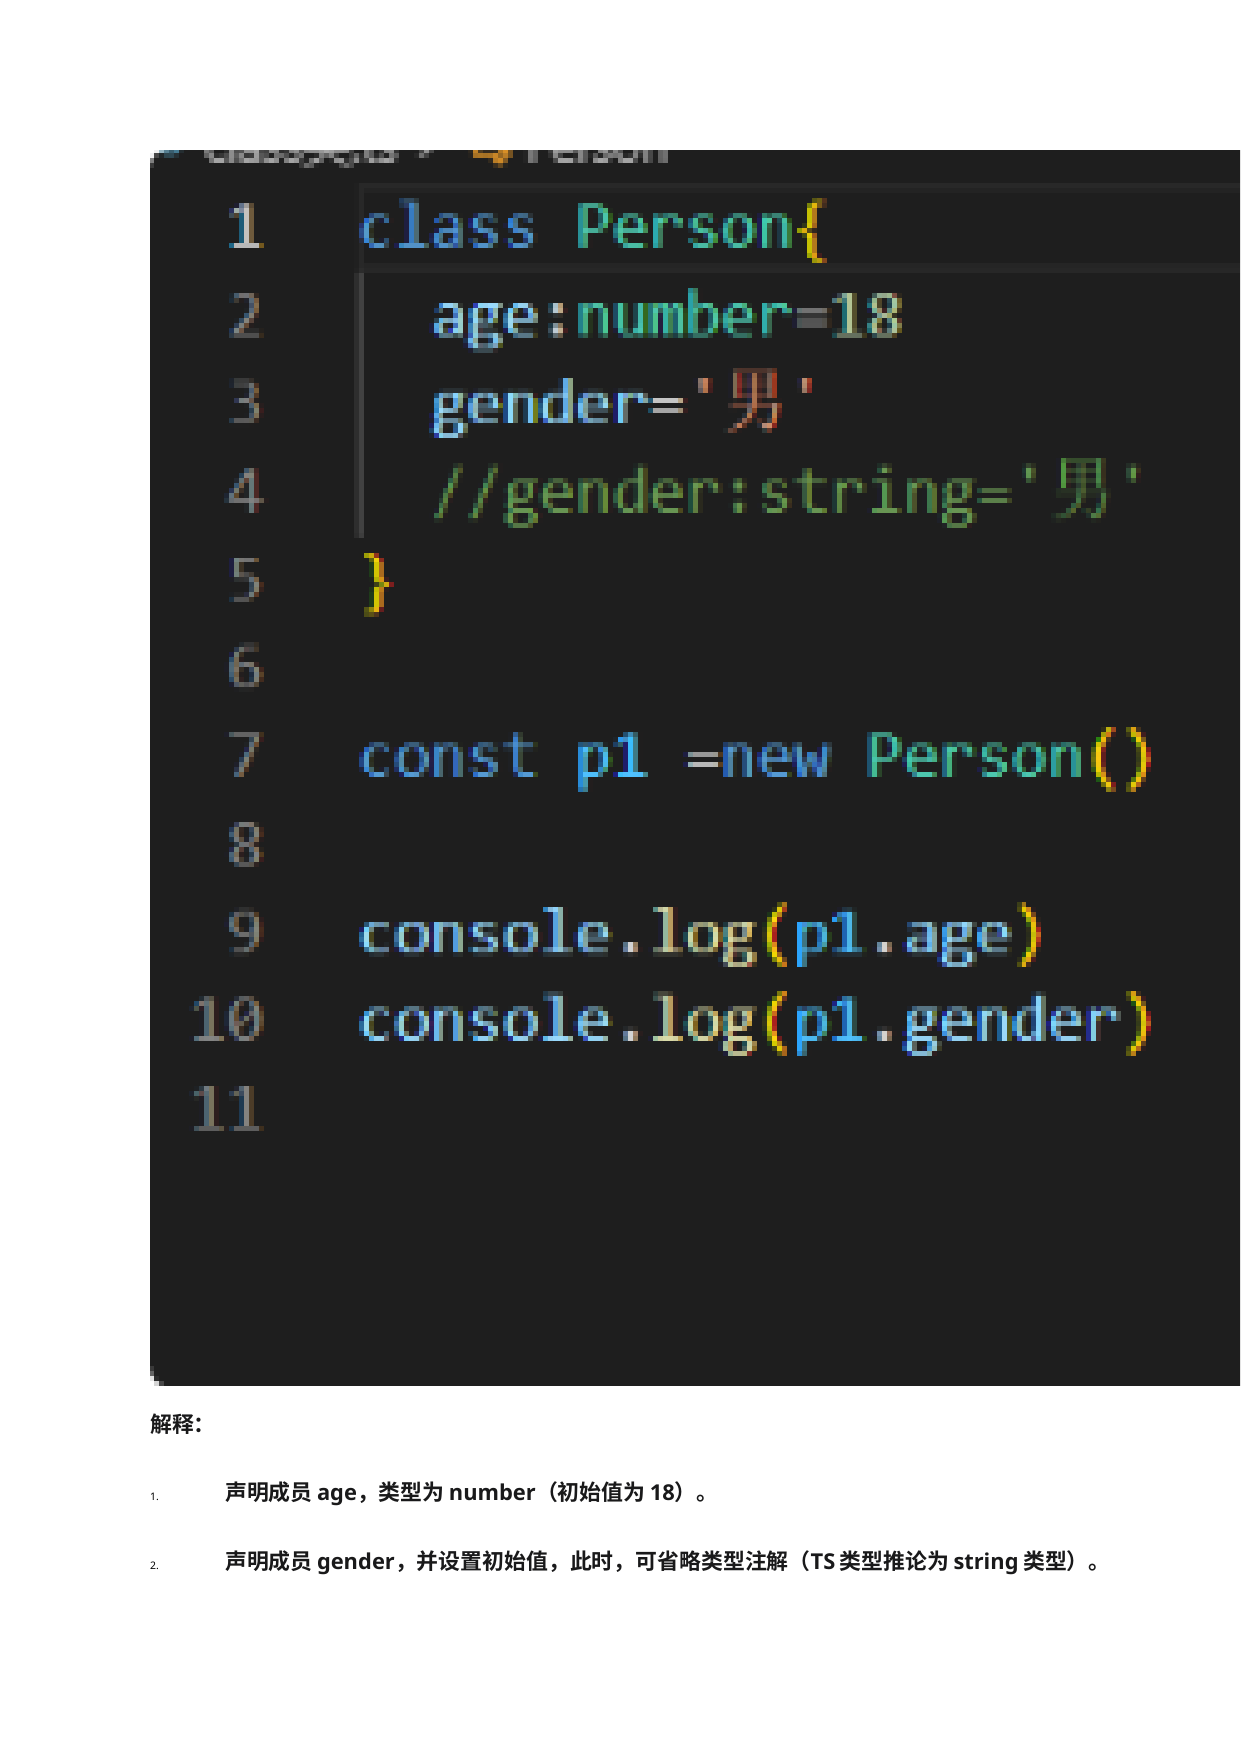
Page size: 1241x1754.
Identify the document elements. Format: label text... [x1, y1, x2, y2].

subtitle 声明成员gender，并设置初始值，此时，可省略类型注解（TS类型推论为string类型）。 [150, 1544, 1090, 1576]
subtitle 声明成员age，类型为number（初始值为18）。 [150, 1475, 1090, 1507]
picture [150, 150, 1241, 1386]
subtitle 解释： [150, 1407, 1090, 1438]
